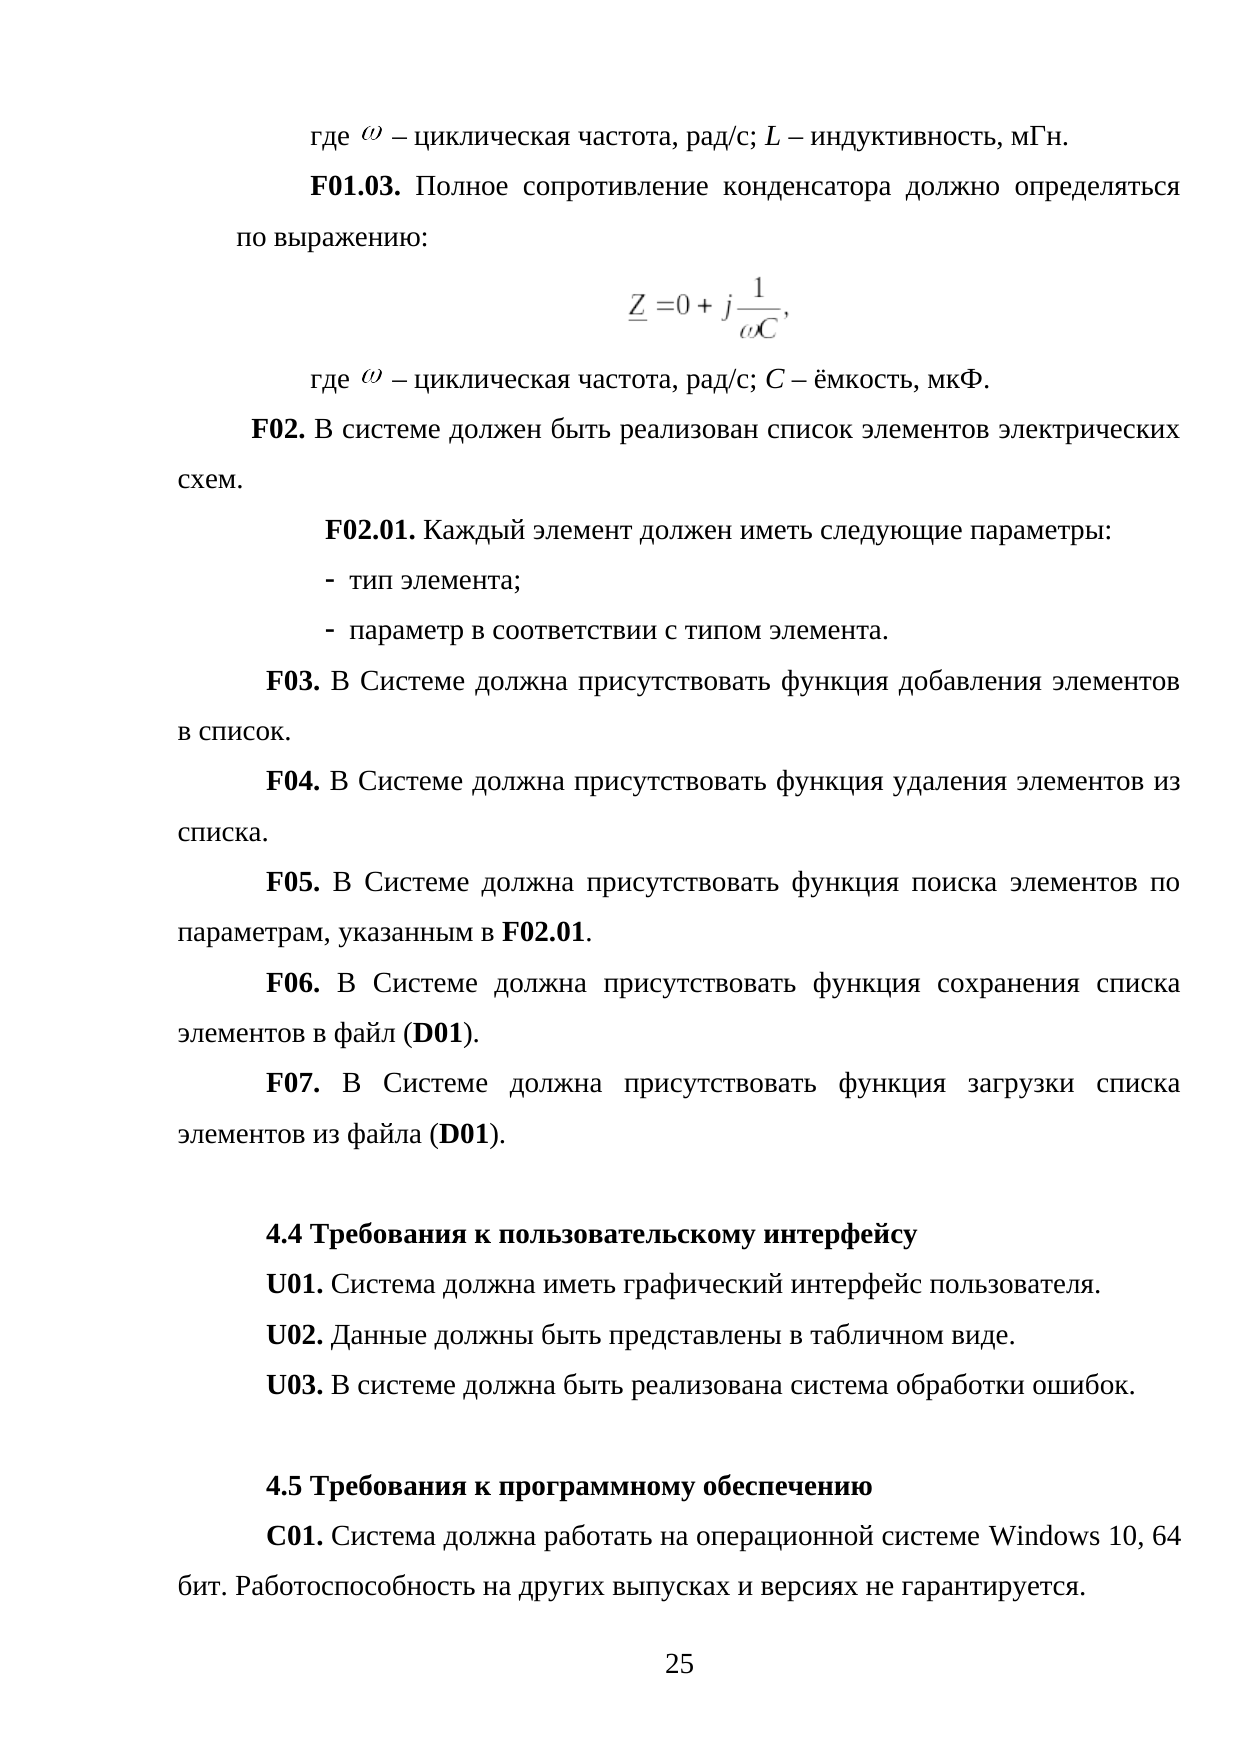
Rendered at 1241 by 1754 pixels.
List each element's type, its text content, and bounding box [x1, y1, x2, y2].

text U01. Система должна иметь графический интерфейс пользователя. [177, 1267, 1181, 1300]
list параметр в соответствии с типом элемента. [236, 612, 1181, 646]
text 4.4 Требования к пользовательскому интерфейсу [177, 1216, 1181, 1250]
text U02. Данные должны быть представлены в табличном виде. [177, 1317, 1181, 1351]
text U03. В системе должна быть реализована система обработки ошибок. [177, 1367, 1181, 1401]
text F01.03. Полное сопротивление конденсатора должно определяться по выражению: [236, 168, 1181, 252]
text F02.01. Каждый элемент должен иметь следующие параметры: [236, 512, 1181, 545]
text C01. Система должна работать на операционной системе Windows 10, 64 бит. Работоспособность на других выпусках и версиях не гарантируется. [177, 1518, 1181, 1602]
text F03. В Системе должна присутствовать функция добавления элементов в список. [177, 663, 1181, 747]
text F05. В Системе должна присутствовать функция поиска элементов по параметрам, указанным в F02.01. [177, 864, 1181, 948]
text 4.5 Требования к программному обеспечению [177, 1468, 1181, 1501]
text F02. В системе должен быть реализован список элементов электрических схем. [177, 411, 1181, 495]
text F04. В Системе должна присутствовать функция удаления элементов из списка. [177, 763, 1181, 847]
text где – циклическая частота, рад/с; С – ёмкость, мкФ. [236, 361, 1181, 394]
text F06. В Системе должна присутствовать функция сохранения списка элементов в файл (D01). [177, 965, 1181, 1049]
text где – циклическая частота, рад/с; L – индуктивность, мГн. [236, 118, 1181, 152]
list тип элемента; [236, 562, 1181, 596]
text F07. В Системе должна присутствовать функция загрузки списка элементов из файла (D01). [177, 1065, 1181, 1149]
